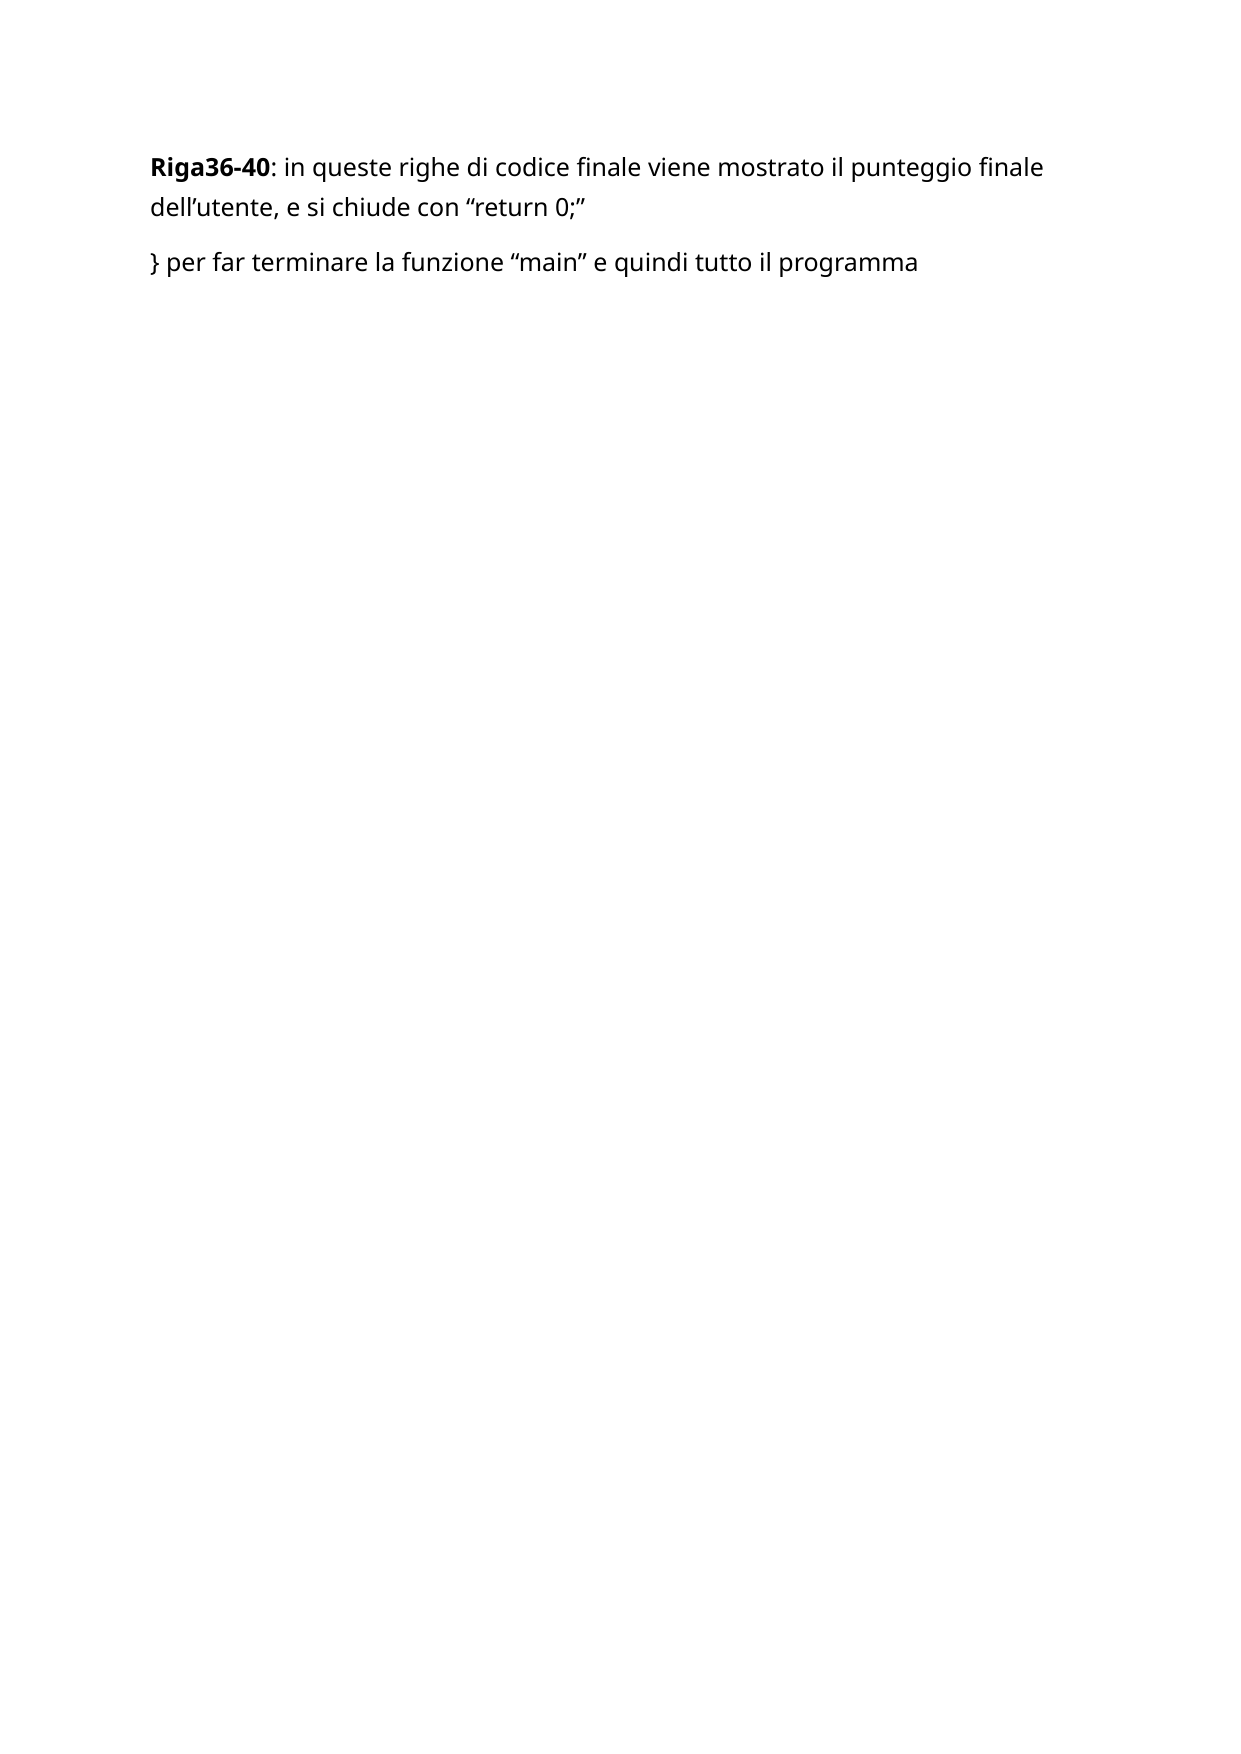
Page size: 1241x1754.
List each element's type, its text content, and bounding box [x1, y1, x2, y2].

text } per far terminare la funzione “main” e quindi tutto il programma [150, 245, 1090, 279]
text Riga36-40: in queste righe di codice finale viene mostrato il punteggio finale dell’utente, e si chiude con “return 0;” [150, 150, 1090, 223]
